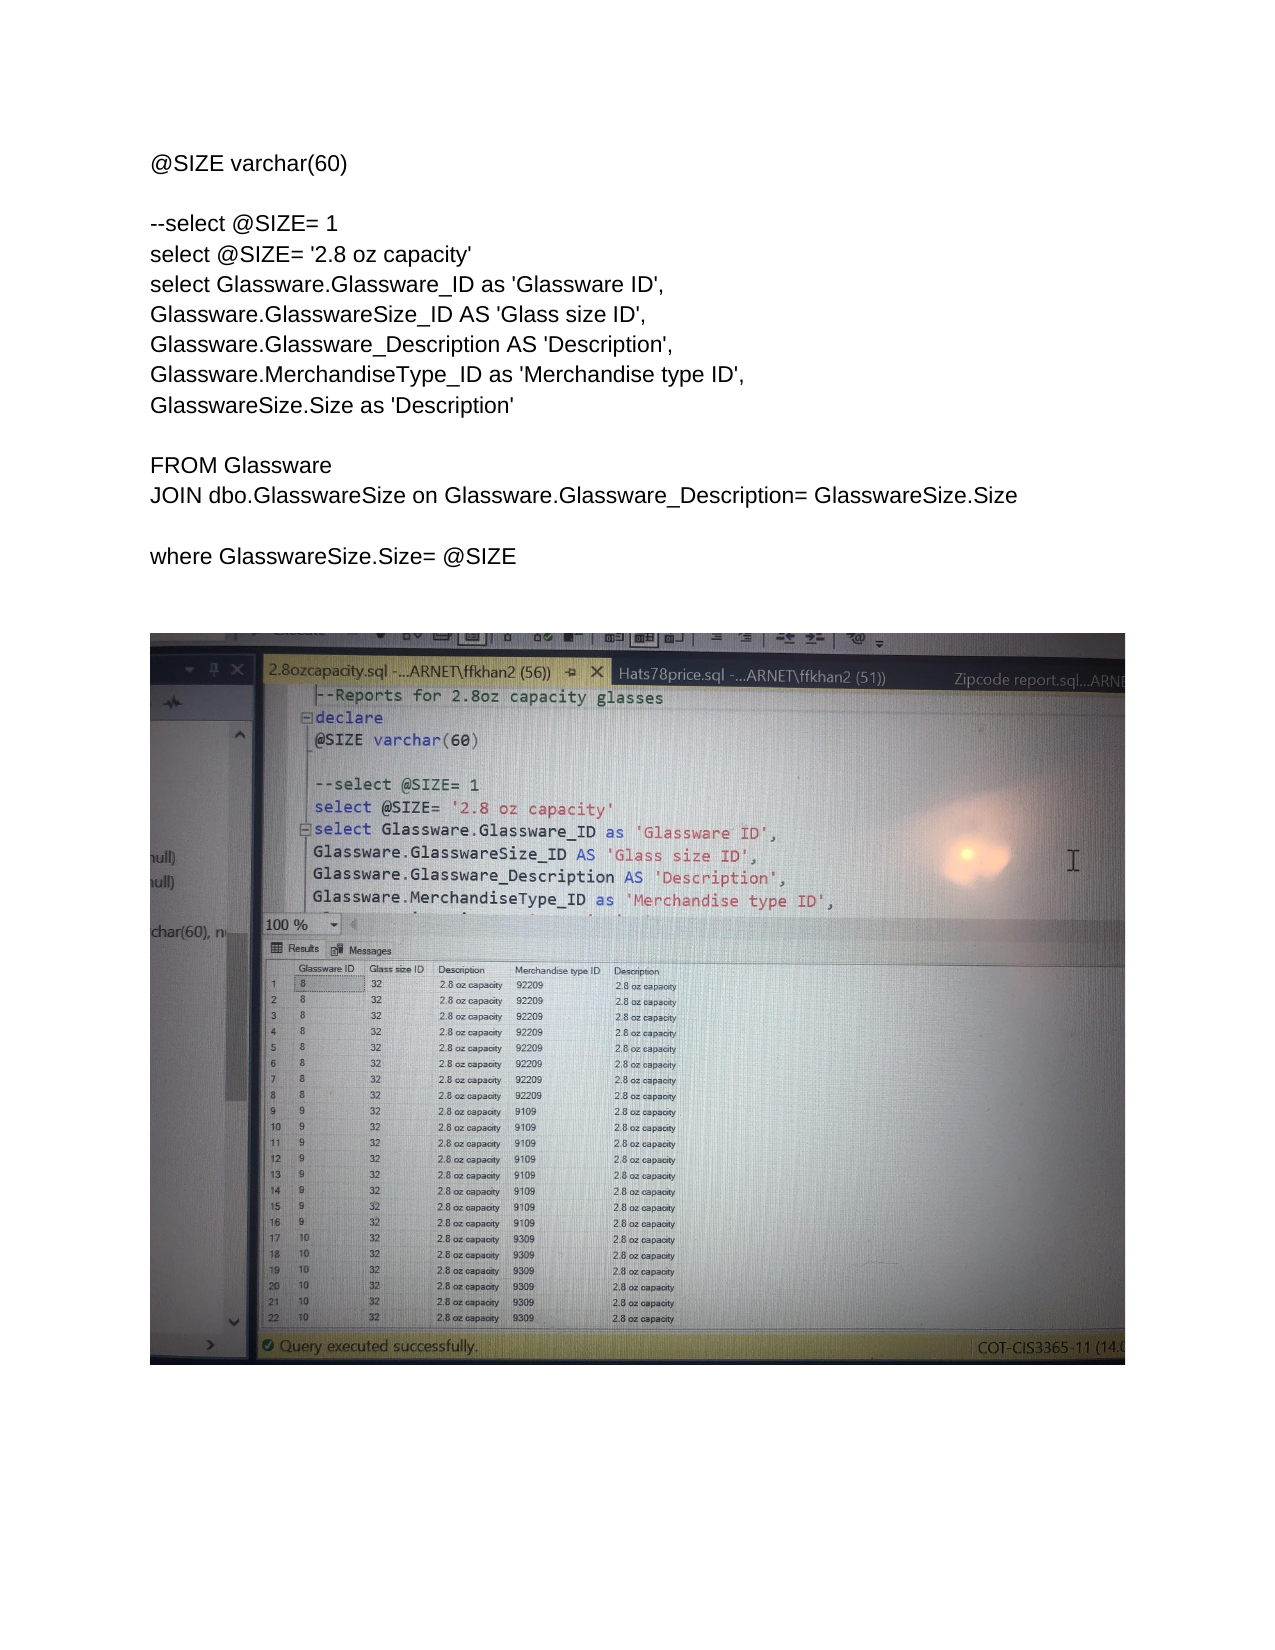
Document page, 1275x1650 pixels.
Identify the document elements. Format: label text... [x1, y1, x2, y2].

text select @SIZE= '2.8 oz capacity' [150, 241, 1125, 267]
text GlasswareSize.Size as 'Description' [150, 392, 1125, 418]
text FROM Glassware [150, 452, 1125, 478]
text @SIZE varchar(60) [150, 150, 1125, 176]
text Glassware.MerchandiseType_ID as 'Merchandise type ID', [150, 361, 1125, 388]
text JOIN dbo.GlasswareSize on Glassware.Glassware_Description= GlasswareSize.Size [150, 482, 1125, 509]
text select Glassware.Glassware_ID as 'Glassware ID', [150, 271, 1125, 297]
text Glassware.Glassware_Description AS 'Description', [150, 331, 1125, 358]
text Glassware.GlasswareSize_ID AS 'Glass size ID', [150, 301, 1125, 327]
text where GlasswareSize.Size= @SIZE [150, 543, 1125, 569]
text --select @SIZE= 1 [150, 210, 1125, 237]
picture [150, 633, 1125, 1365]
